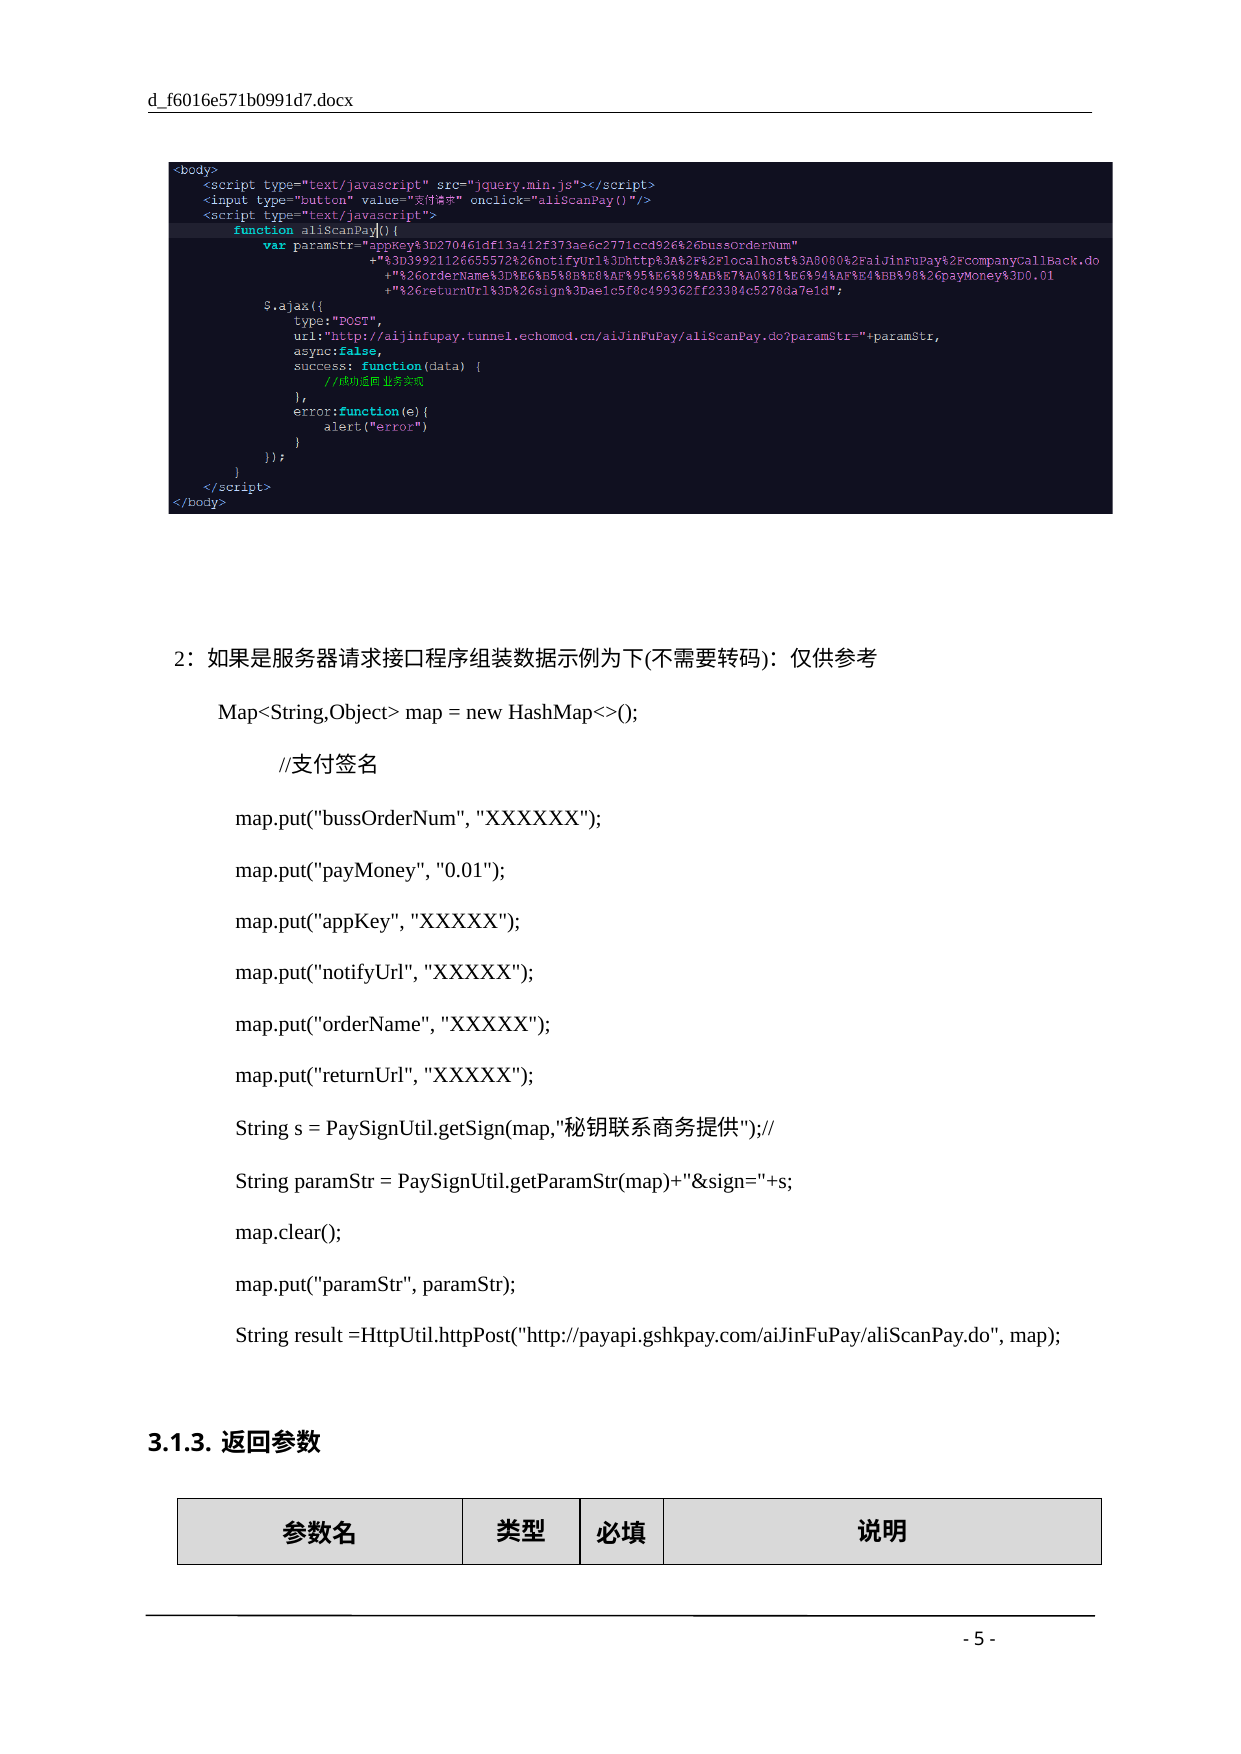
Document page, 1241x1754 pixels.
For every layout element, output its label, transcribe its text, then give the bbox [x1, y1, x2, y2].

text map.put("notifyUrl", "XXXXX"); [148, 956, 1092, 988]
text String paramStr = PaySignUtil.getParamStr(map)+"&sign="+s; [148, 1164, 1092, 1197]
text 2：如果是服务器请求接口程序组装数据示例为下(不需要转码)：仅供参考 [148, 641, 1092, 673]
text map.put("returnUrl", "XXXXX"); [148, 1058, 1092, 1091]
table_header 参数名 [178, 1499, 462, 1564]
text //支付签名 [148, 747, 1092, 779]
text map.put("orderName", "XXXXX"); [148, 1007, 1092, 1039]
table_header 必填 [581, 1499, 663, 1564]
text map.clear(); [148, 1216, 1092, 1248]
subtitle 返回参数 [148, 1408, 1092, 1473]
text map.put("bussOrderNum", "XXXXXX"); [148, 802, 1092, 834]
picture [168, 162, 1113, 514]
text map.put("payMoney", "0.01"); [148, 853, 1092, 885]
text String s = PaySignUtil.getSign(map,"秘钥联系商务提供");// [148, 1110, 1092, 1142]
text map.put("paramStr", paramStr); [148, 1267, 1092, 1299]
text String result =HttpUtil.httpPost("http://payapi.gshkpay.com/aiJinFuPay/aliScanPay.do", map); [148, 1318, 1092, 1351]
text Map<String,Object> map = new HashMap<>(); [148, 696, 1092, 728]
table_header 类型 [463, 1499, 579, 1564]
table_header 说明 [664, 1499, 1101, 1564]
text map.put("appKey", "XXXXX"); [148, 904, 1092, 937]
